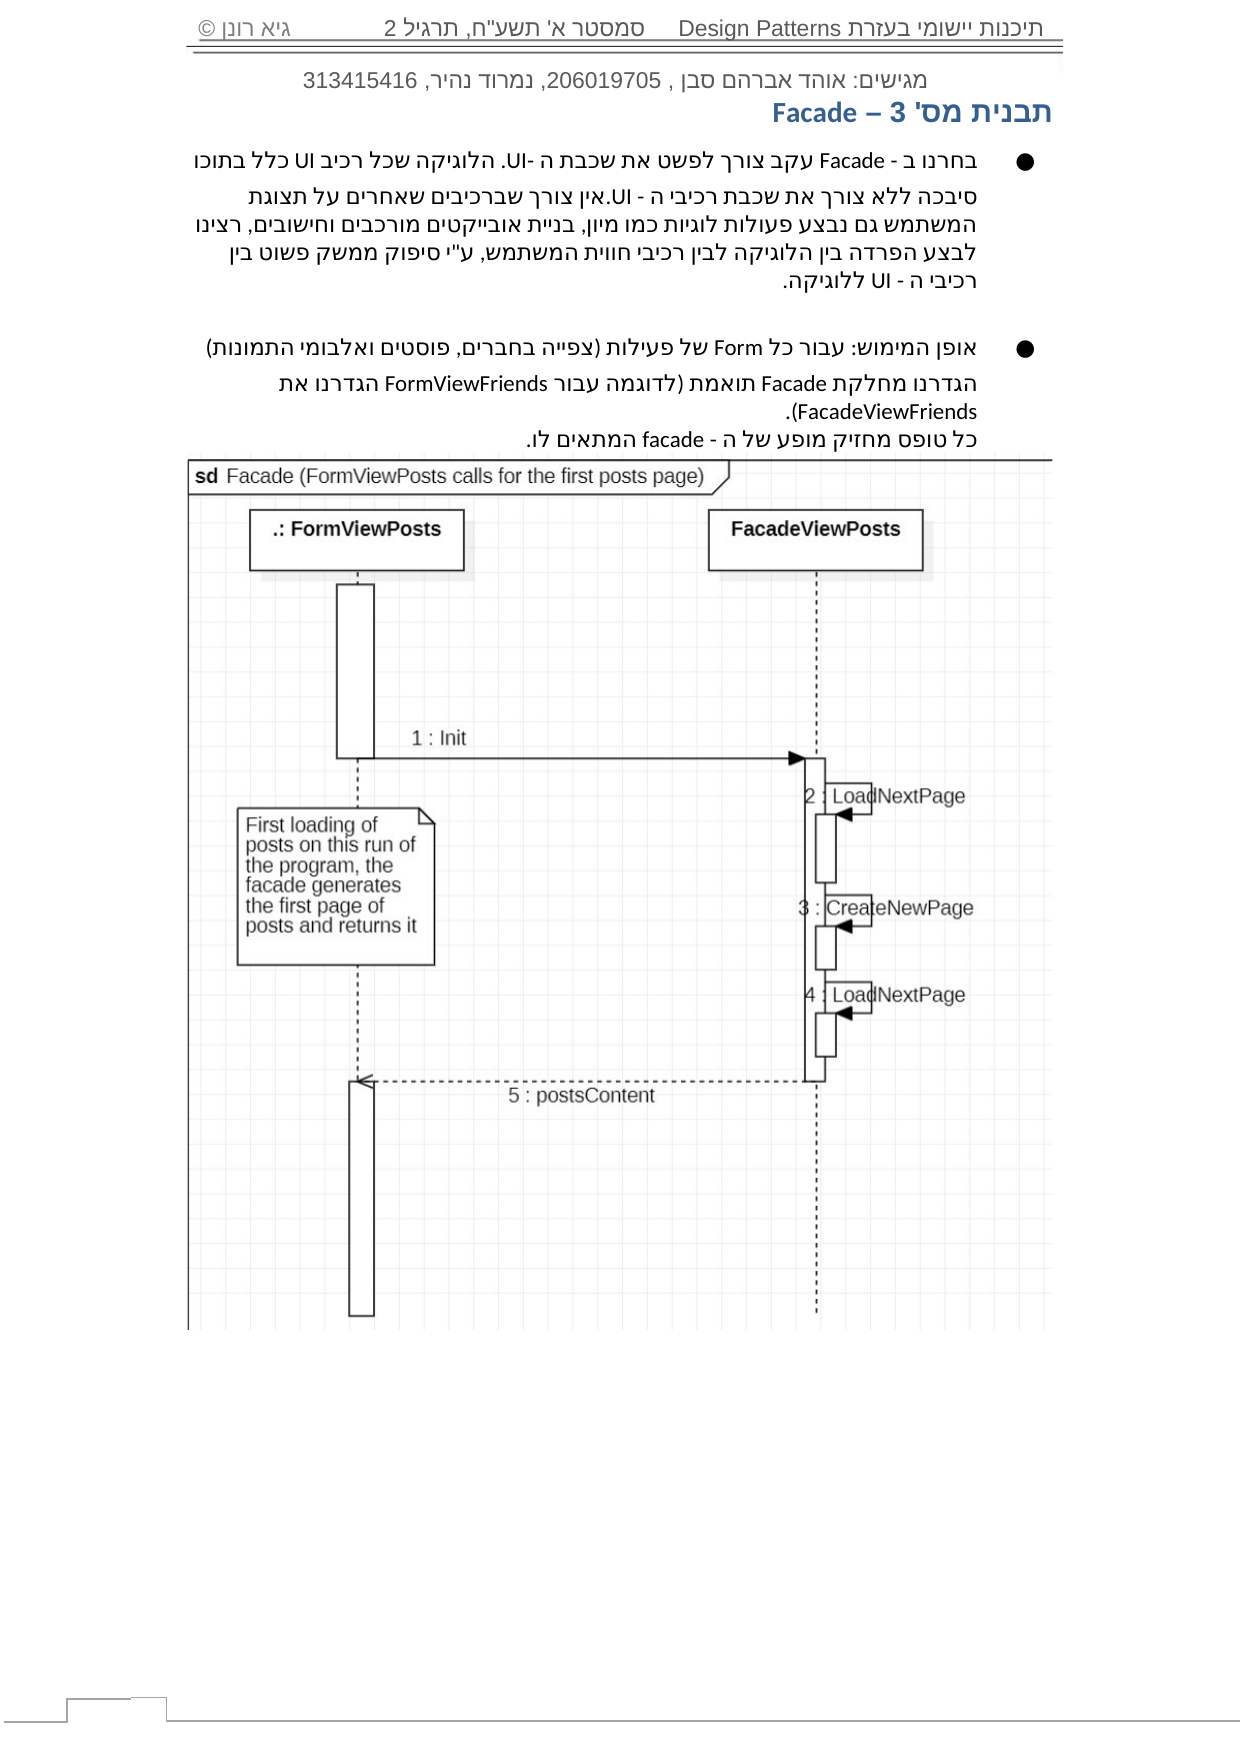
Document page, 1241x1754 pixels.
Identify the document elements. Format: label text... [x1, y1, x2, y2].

list בחרנו ב - Facade עקב צורך לפשט את שכבת ה -UI. הלוגיקה שכל רכיב UI כלל בתוכו סיבכה ללא צורך את שכבת רכיבי ה - UI.אין צורך שברכיבים שאחרים על תצוגת המשתמש גם נבצע פעולות לוגיות כמו מיון, בניית אובייקטים מורכבים וחישובים, רצינו לבצע הפרדה בין הלוגיקה לבין רכיבי חווית המשתמש, ע"י סיפוק ממשק פשוט בין רכיבי ה - UI ללוגיקה. [187, 135, 1015, 322]
subtitle תבנית מס' 3 – Facade [187, 94, 1053, 129]
list אופן המימוש: עבור כל Form של פעילות (צפייה בחברים, פוסטים ואלבומי התמונות) הגדרנו מחלקת Facade תואמת (לדוגמה עבור FormViewFriends הגדרנו את FacadeViewFriends). כל טופס מחזיק מופע של ה - facade המתאים לו. [187, 322, 1015, 452]
picture [187, 452, 1053, 1330]
picture [186, 0, 1064, 104]
